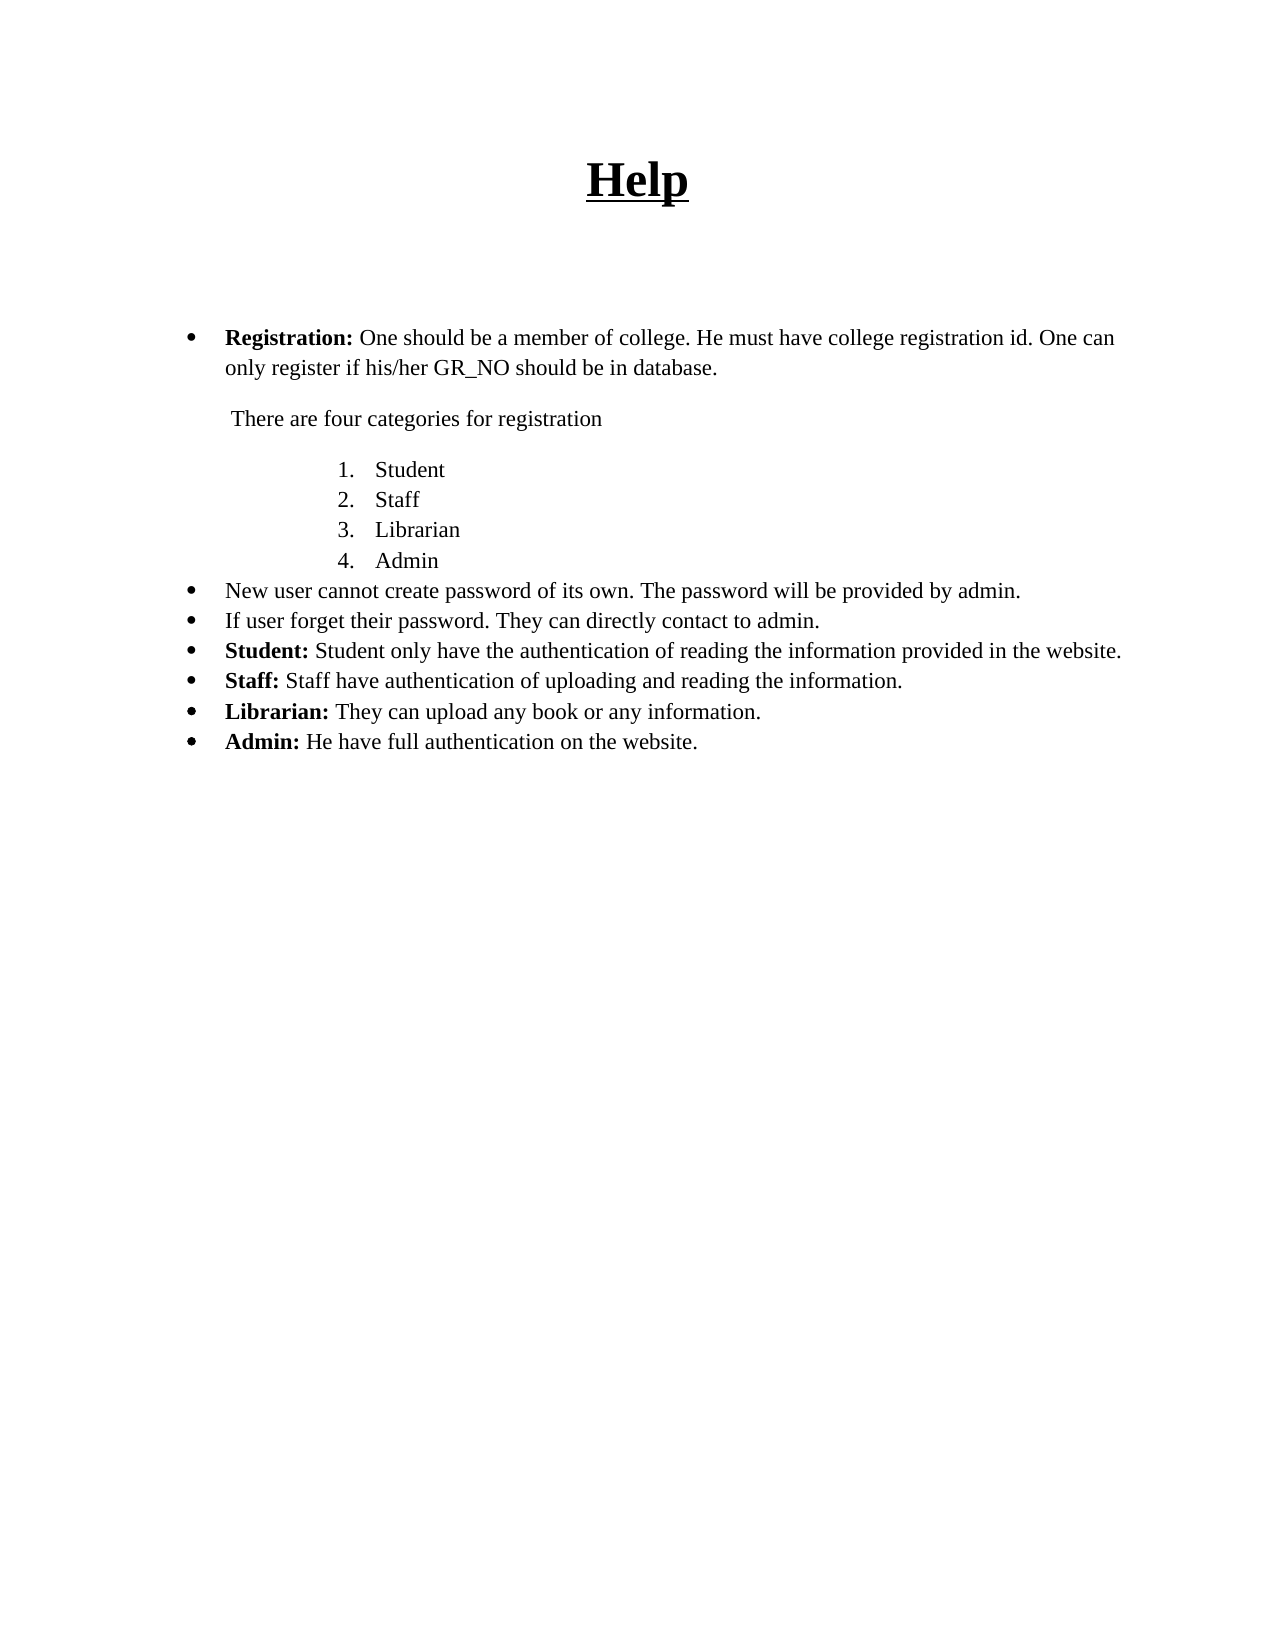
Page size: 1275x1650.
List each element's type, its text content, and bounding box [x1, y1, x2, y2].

list New user cannot create password of its own. The password will be provided by admin. [187, 577, 1125, 603]
list Librarian [337, 516, 1125, 543]
list Student [337, 456, 1125, 482]
list Staff [337, 486, 1125, 513]
text There are four categories for registration [187, 405, 1125, 431]
text Help [150, 150, 1125, 207]
list Admin: He have full authentication on the website. [187, 728, 1125, 754]
list Student: Student only have the authentication of reading the information provided in the website. [187, 637, 1125, 664]
list Admin [337, 547, 1125, 573]
list If user forget their password. They can directly contact to admin. [187, 607, 1125, 633]
list Registration: One should be a member of college. He must have college registration id. One can only register if his/her GR_NO should be in database. [187, 324, 1125, 380]
list Staff: Staff have authentication of uploading and reading the information. [187, 667, 1125, 694]
list Librarian: They can upload any book or any information. [187, 698, 1125, 724]
